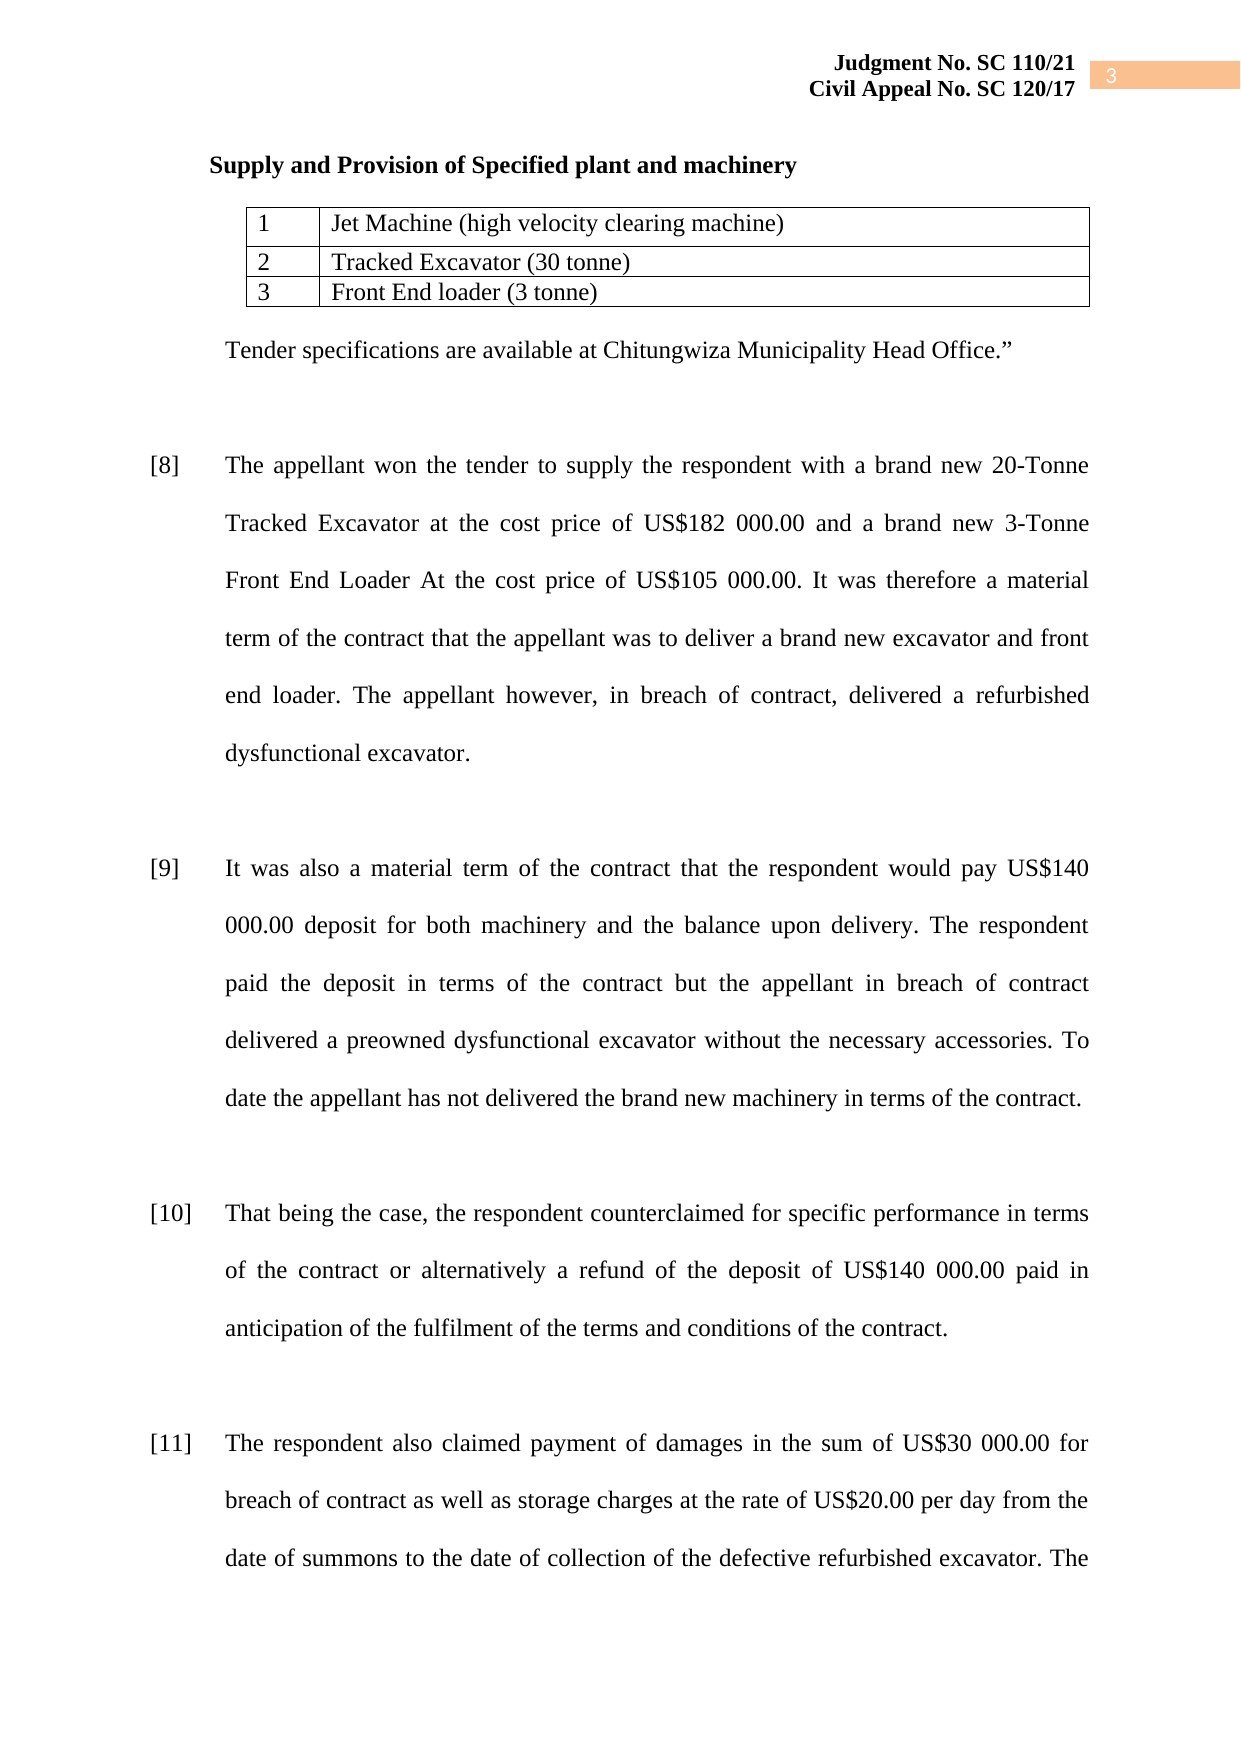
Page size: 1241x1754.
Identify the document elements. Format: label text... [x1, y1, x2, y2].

text [8] The appellant won the tender to supply the respondent with a brand new 20-Tonne Tracked Excavator at the cost price of US$182 000.00 and a brand new 3-Tonne Front End Loader At the cost price of US$105 000.00. It was therefore a material term of the contract that the appellant was to deliver a brand new excavator and front end loader. The appellant however, in breach of contract, delivered a refurbished dysfunctional excavator. [150, 450, 1090, 767]
table_cell Front End loader (3 tonne) [320, 277, 1089, 306]
text [9] It was also a material term of the contract that the respondent would pay US$140 000.00 deposit for both machinery and the balance upon delivery. The respondent paid the deposit in terms of the contract but the appellant in breach of contract delivered a preowned dysfunctional excavator without the necessary accessories. To date the appellant has not delivered the brand new machinery in terms of the contract. [150, 853, 1090, 1112]
table_cell 3 [247, 277, 319, 306]
table_header Jet Machine (high velocity clearing machine) [320, 208, 1089, 246]
text Tender specifications are available at Chitungwiza Municipality Head Office.” [225, 335, 1090, 364]
table_header 1 [247, 208, 319, 246]
table_cell Tracked Excavator (30 tonne) [320, 247, 1089, 276]
text Supply and Provision of Specified plant and machinery [150, 150, 1090, 179]
text [10] That being the case, the respondent counterclaimed for specific performance in terms of the contract or alternatively a refund of the deposit of US$140 000.00 paid in anticipation of the fulfilment of the terms and conditions of the contract. [150, 1198, 1090, 1342]
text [150, 1428, 1090, 1572]
table_cell 2 [247, 247, 319, 276]
